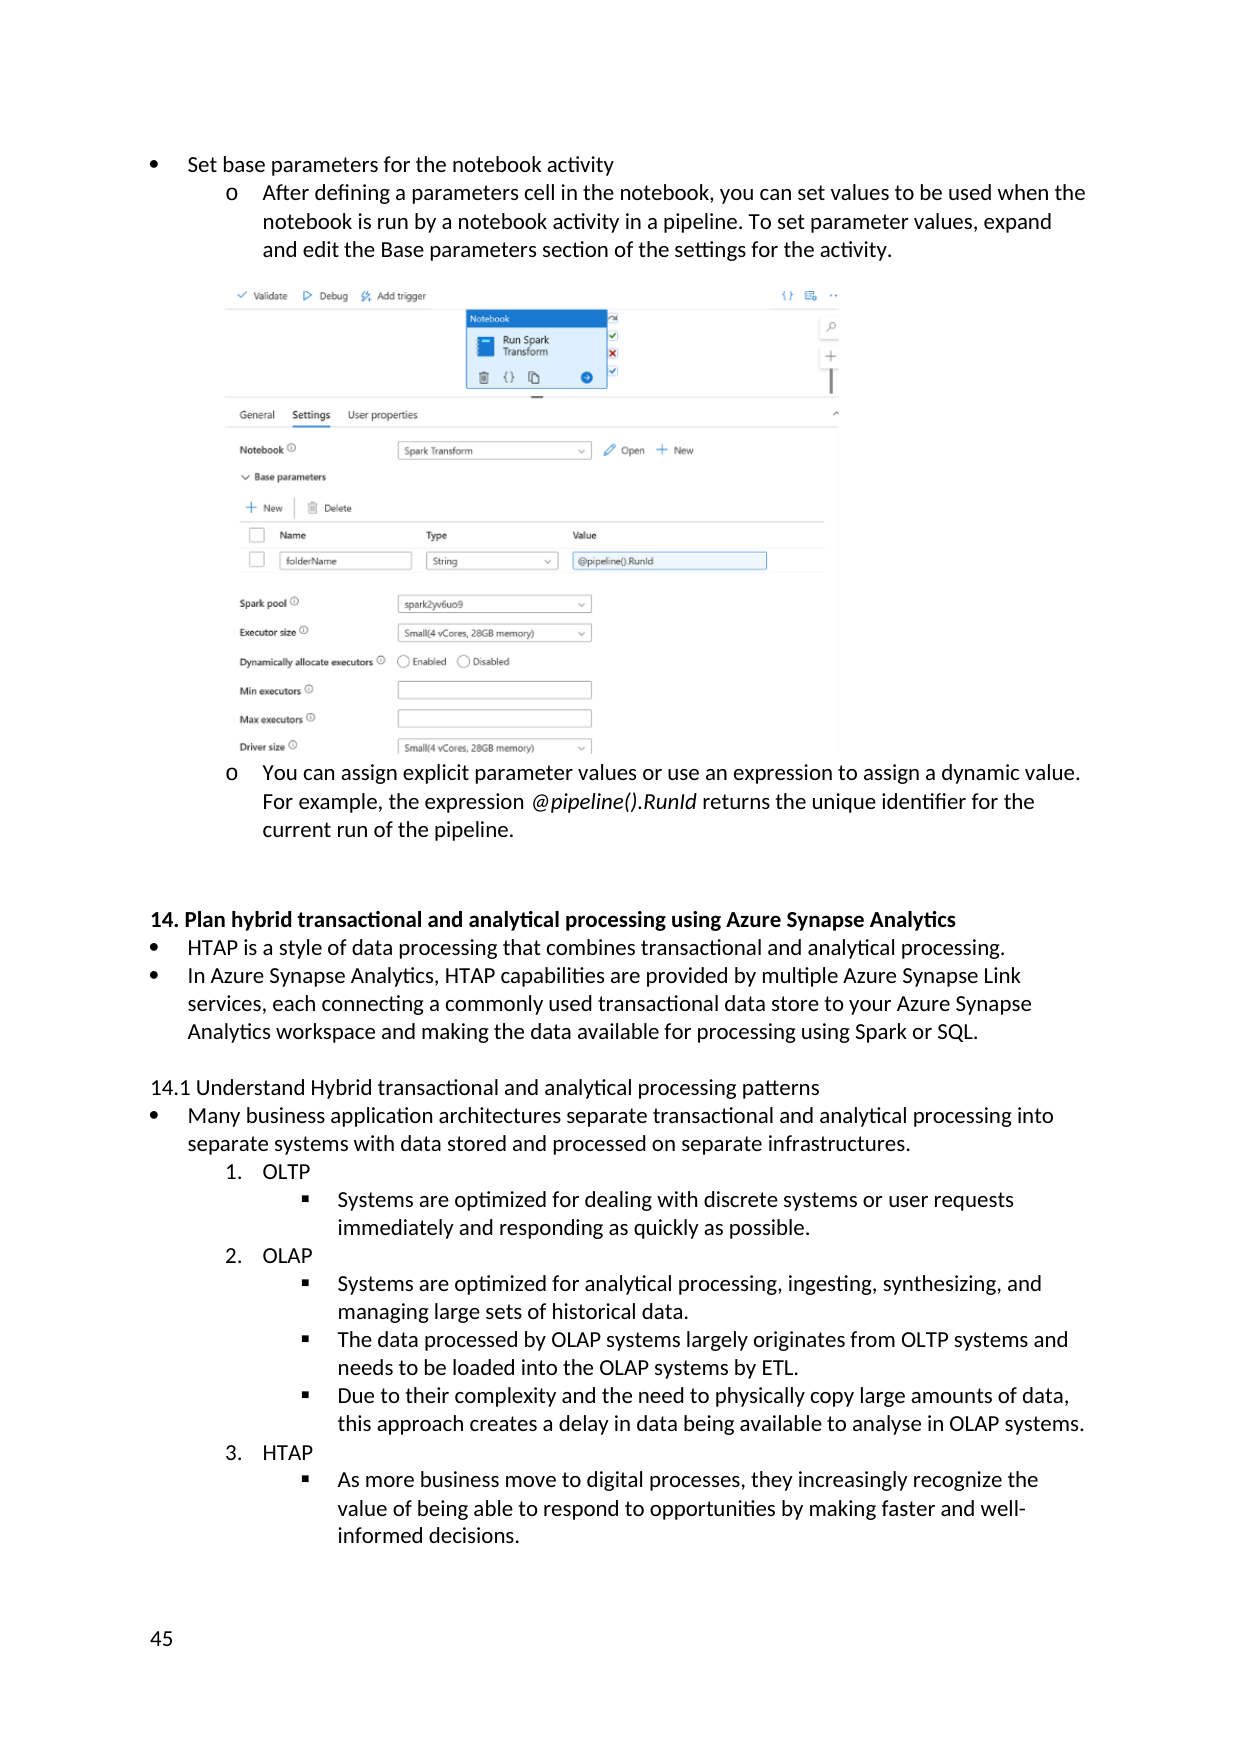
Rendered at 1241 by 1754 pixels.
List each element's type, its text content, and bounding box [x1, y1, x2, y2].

list HTAP is a style of data processing that combines transactional and analytical processing. [150, 933, 1090, 961]
list Many business application architectures separate transactional and analytical processing into separate systems with data stored and processed on separate infrastructures. [150, 1101, 1090, 1157]
list HTAP [225, 1438, 1090, 1466]
list The data processed by OLAP systems largely originates from OLTP systems and needs to be loaded into the OLAP systems by ETL. [300, 1326, 1090, 1382]
list OLAP [225, 1241, 1090, 1269]
list Systems are optimized for dealing with discrete systems or user requests immediately and responding as quickly as possible. [300, 1185, 1090, 1241]
list In Azure Synapse Analytics, HTAP capabilities are provided by multiple Azure Synapse Link services, each connecting a commonly used transactional data store to your Azure Synapse Analytics workspace and making the data available for processing using Spark or SQL. [150, 961, 1090, 1045]
text 14.1 Understand Hybrid transactional and analytical processing patterns [150, 1073, 1090, 1101]
list As more business move to digital processes, they increasingly recognize the value of being able to respond to opportunities by making faster and well-informed decisions. [300, 1466, 1090, 1550]
list You can assign explicit parameter values or use an expression to assign a dynamic value. For example, the expression @pipeline().RunId returns the unique identifier for the current run of the pipeline. [225, 758, 1090, 843]
picture [225, 291, 839, 758]
list OLTP [225, 1157, 1090, 1185]
list After defining a parameters cell in the notebook, you can set values to be used when the notebook is run by a notebook activity in a pipeline. To set parameter values, expand and edit the Base parameters section of the settings for the activity. [225, 178, 1090, 263]
text 14. Plan hybrid transactional and analytical processing using Azure Synapse Analytics [150, 905, 1090, 933]
list Due to their complexity and the need to physically copy large amounts of data, this approach creates a delay in data being available to analyse in OLAP systems. [300, 1382, 1090, 1438]
list Systems are optimized for analytical processing, ingesting, synthesizing, and managing large sets of historical data. [300, 1269, 1090, 1326]
list Set base parameters for the notebook activity [150, 150, 1090, 178]
